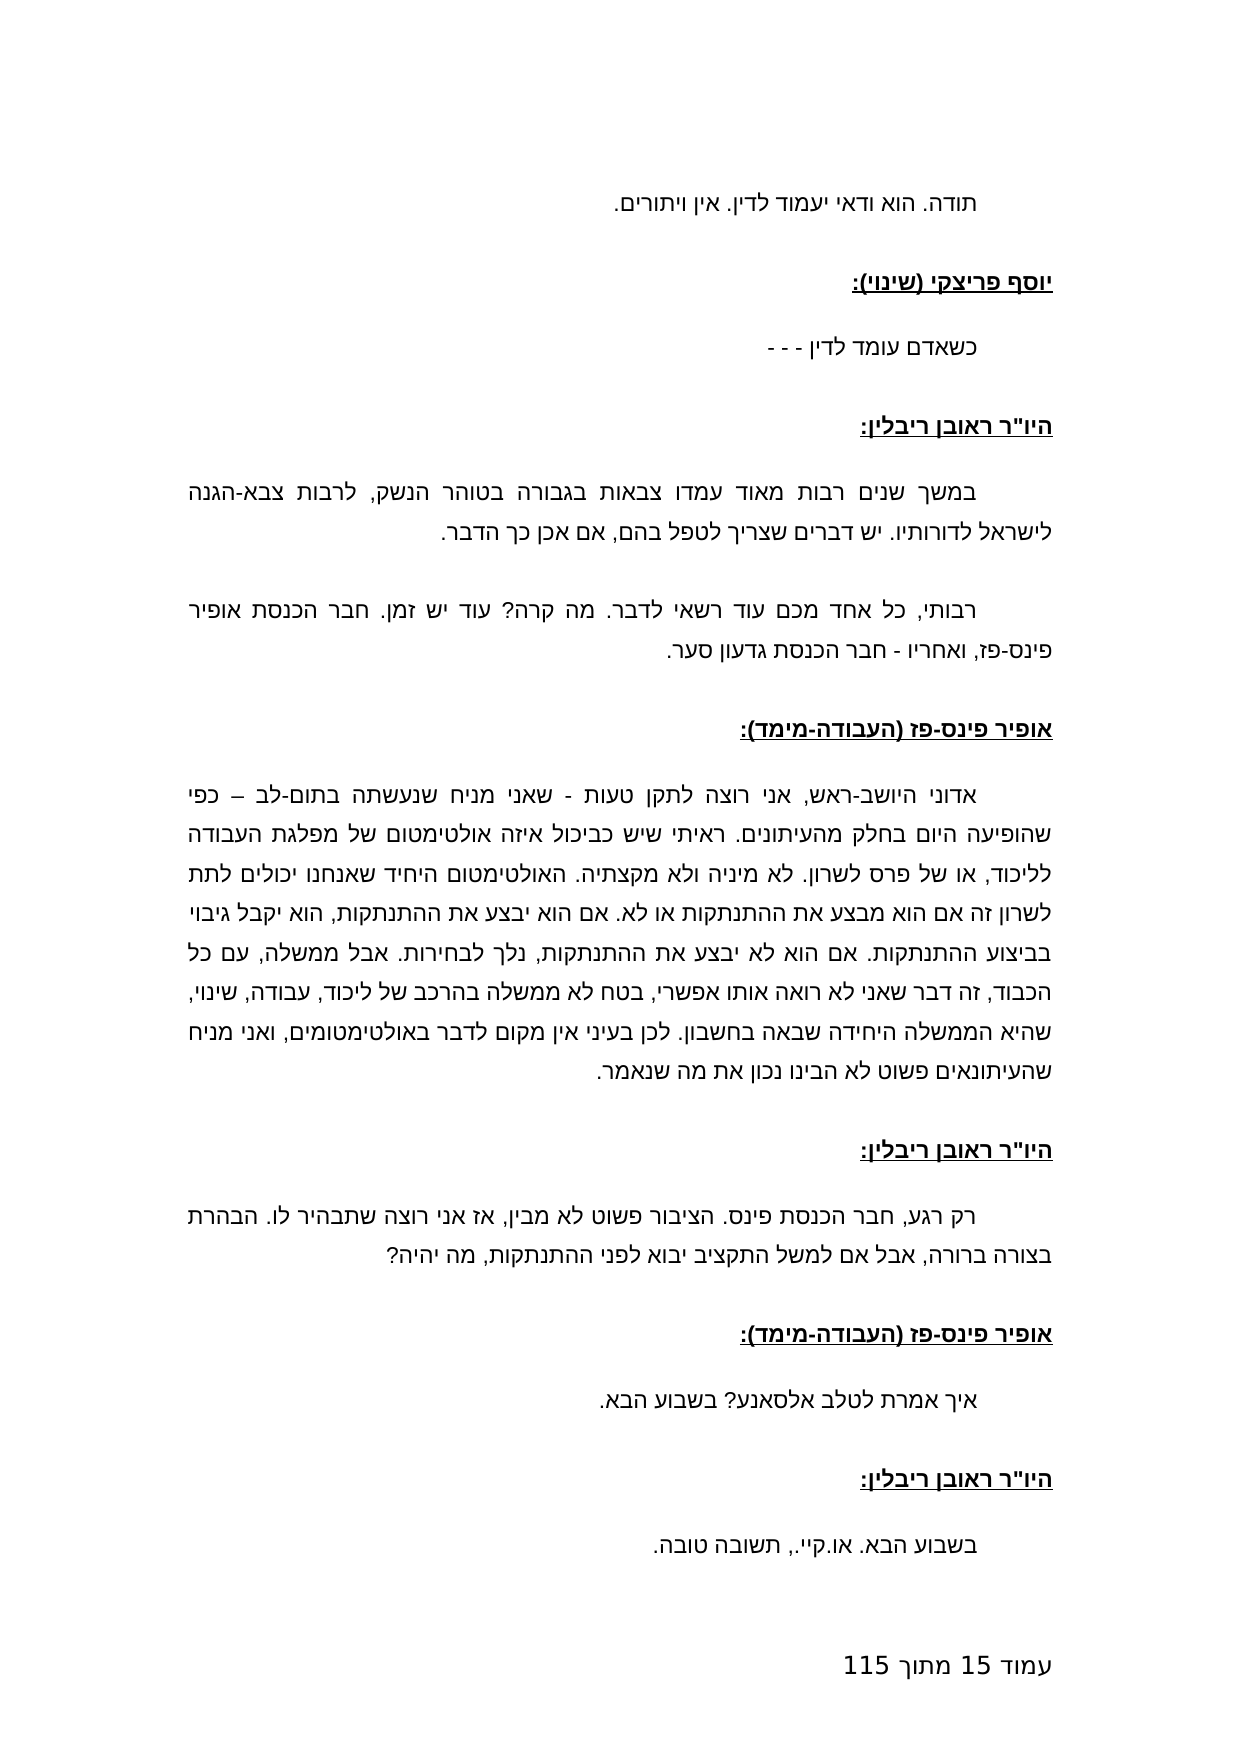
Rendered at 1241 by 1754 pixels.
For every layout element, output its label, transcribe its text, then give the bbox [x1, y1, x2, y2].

text אדוני היושב-ראש, אני רוצה לתקן טעות - שאני מניח שנעשתה בתום-לב – כפי שהופיעה היום בחלק מהעיתונים. ראיתי שיש כביכול איזה אולטימטום של מפלגת העבודה לליכוד, או של פרס לשרון. לא מיניה ולא מקצתיה. האולטימטום היחיד שאנחנו יכולים לתת לשרון זה אם הוא מבצע את ההתנתקות או לא. אם הוא יבצע את ההתנתקות, הוא יקבל גיבוי בביצוע ההתנתקות. אם הוא לא יבצע את ההתנתקות, נלך לבחירות. אבל ממשלה, עם כל הכבוד, זה דבר שאני לא רואה אותו אפשרי, בטח לא ממשלה בהרכב של ליכוד, עבודה, שינוי, שהיא הממשלה היחידה שבאה בחשבון. לכן בעיני אין מקום לדבר באולטימטומים, ואני מניח שהעיתונאים פשוט לא הבינו נכון את מה שנאמר. [187, 782, 1053, 1084]
text רק רגע, חבר הכנסת פינס. הציבור פשוט לא מבין, אז אני רוצה שתבהיר לו. הבהרת בצורה ברורה, אבל אם למשל התקציב יבוא לפני ההתנתקות, מה יהיה? [187, 1203, 1053, 1269]
text יוסף פריצקי (שינוי): [187, 268, 1053, 295]
text אופיר פינס-פז (העבודה-מימד): [187, 1321, 1053, 1348]
text תודה. הוא ודאי יעמוד לדין. אין ויתורים. [187, 189, 1053, 216]
text כשאדם עומד לדין - - - [187, 334, 1053, 361]
text בשבוע הבא. או.קיי., תשובה טובה. [187, 1532, 1053, 1558]
text היו"ר ראובן ריבלין: [187, 1137, 1053, 1163]
text היו"ר ראובן ריבלין: [187, 413, 1053, 439]
text איך אמרת לטלב אלסאנע? בשבוע הבא. [187, 1387, 1053, 1413]
text במשך שנים רבות מאוד עמדו צבאות בגבורה בטוהר הנשק, לרבות צבא-הגנה לישראל לדורותיו. יש דברים שצריך לטפל בהם, אם אכן כך הדבר. [187, 479, 1053, 545]
text אופיר פינס-פז (העבודה-מימד): [187, 716, 1053, 742]
text היו"ר ראובן ריבלין: [187, 1466, 1053, 1492]
text רבותי, כל אחד מכם עוד רשאי לדבר. מה קרה? עוד יש זמן. חבר הכנסת אופיר פינס-פז, ואחריו - חבר הכנסת גדעון סער. [187, 597, 1053, 663]
